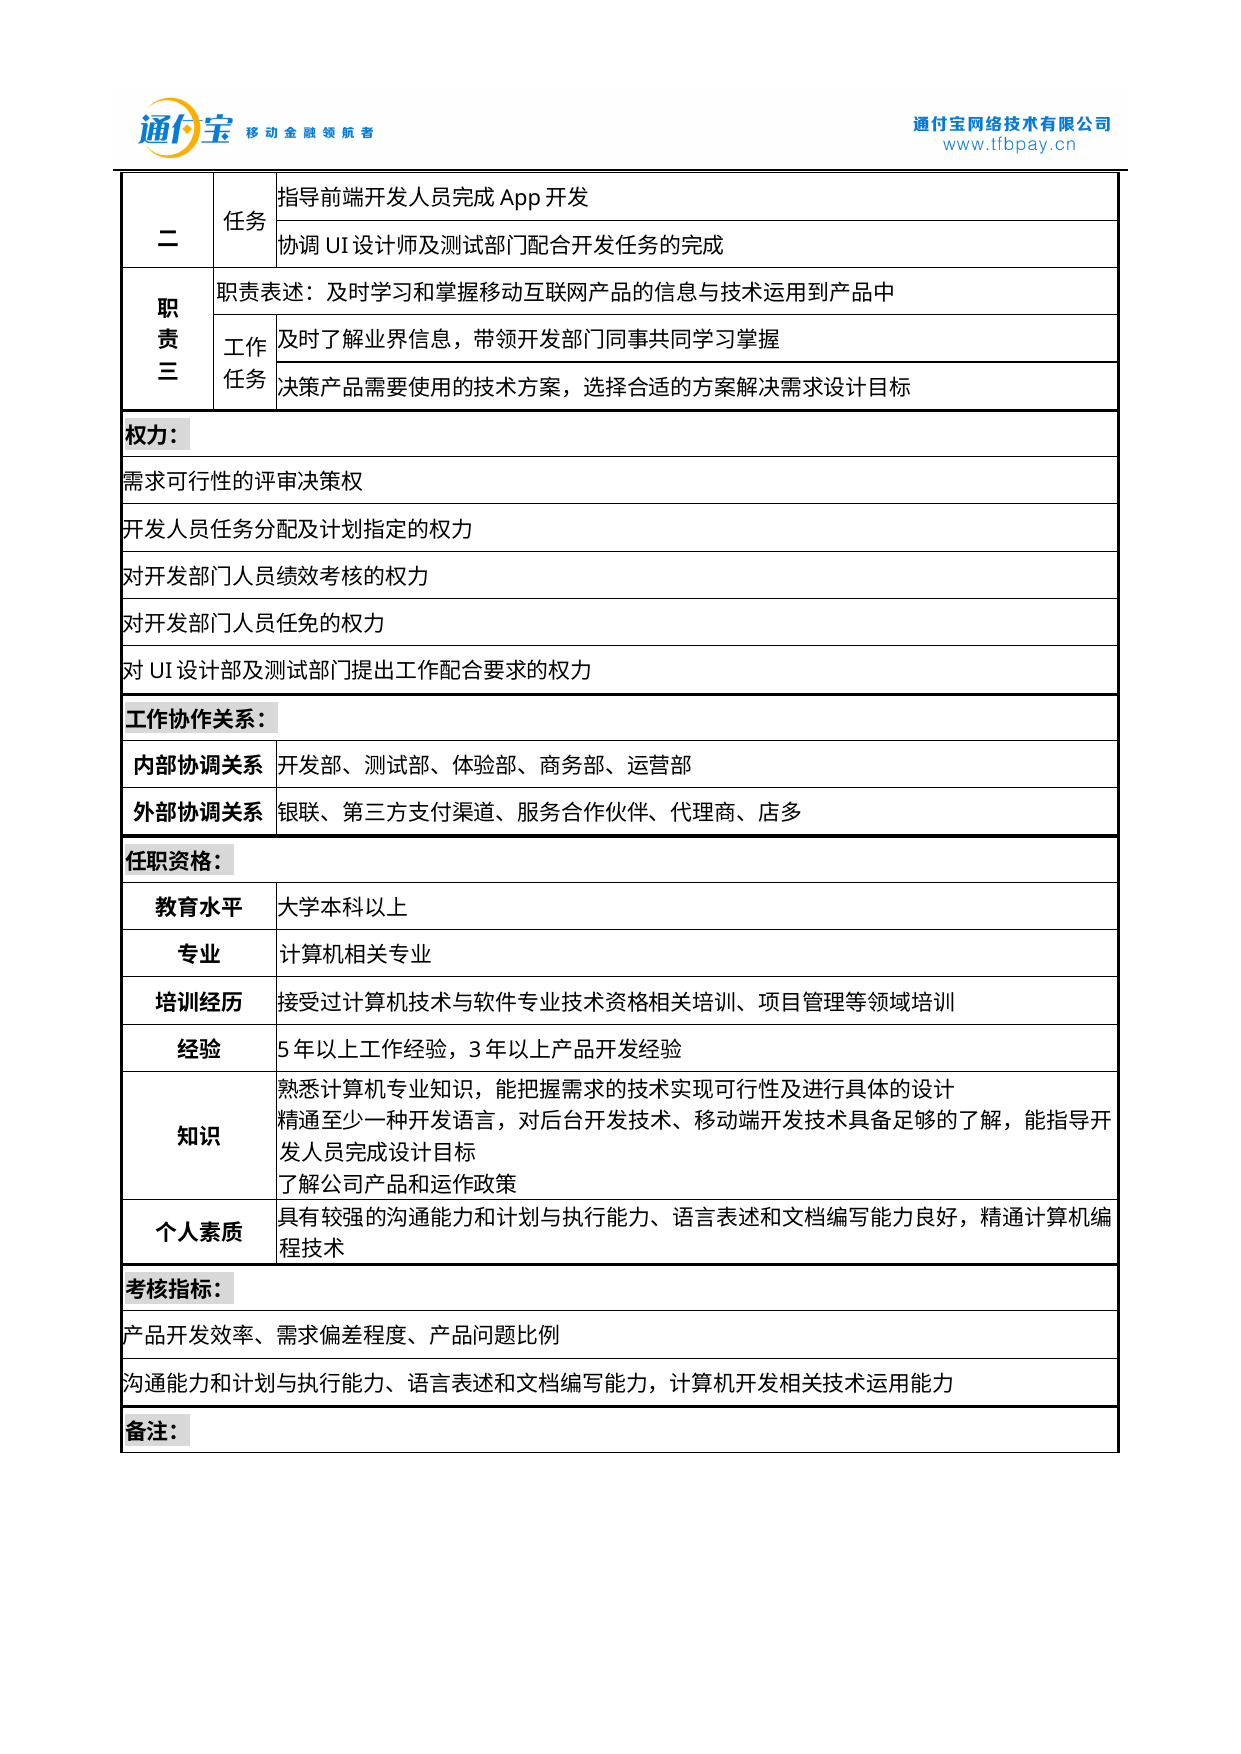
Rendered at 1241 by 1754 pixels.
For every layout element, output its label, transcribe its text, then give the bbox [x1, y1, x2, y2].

table_cell 对UI设计部及测试部门提出工作配合要求的权力 [123, 646, 1117, 692]
table_cell 需求可行性的评审决策权 [123, 457, 1117, 503]
table_cell 对开发部门人员任免的权力 [123, 599, 1117, 645]
table_cell 协调UI设计师及测试部门配合开发任务的完成 [277, 221, 1117, 267]
table_cell 对开发部门人员绩效考核的权力 [123, 552, 1117, 598]
table_cell 职 责 三 [123, 268, 213, 409]
table_cell 任职资格： [123, 838, 1117, 882]
table_cell 工作 任务 [214, 315, 276, 409]
table_cell 考核指标： [123, 1266, 1117, 1310]
table_cell 5年以上工作经验，3年以上产品开发经验 [277, 1025, 1117, 1071]
table_cell 接受过计算机技术与软件专业技术资格相关培训、项目管理等领域培训 [277, 977, 1117, 1023]
picture [113, 88, 1128, 167]
table_cell 经验 [123, 1025, 276, 1071]
table_cell 大学本科以上 [277, 883, 1117, 929]
table_cell 开发部、测试部、体验部、商务部、运营部 [277, 741, 1117, 787]
table_cell 备注： [123, 1408, 1117, 1452]
table_cell 内部协调关系 [123, 741, 276, 787]
table_cell 及时了解业界信息，带领开发部门同事共同学习掌握 [277, 315, 1117, 361]
table_cell 工作协作关系： [123, 696, 1117, 740]
table_cell 培训经历 [123, 977, 276, 1023]
table_cell 知识 [123, 1072, 276, 1198]
table_cell 沟通能力和计划与执行能力、语言表述和文档编写能力，计算机开发相关技术运用能力 [123, 1359, 1117, 1405]
table_cell 决策产品需要使用的技术方案，选择合适的方案解决需求设计目标 [277, 363, 1117, 409]
table_cell 产品开发效率、需求偏差程度、产品问题比例 [123, 1311, 1117, 1357]
table_cell 专业 [123, 930, 276, 976]
table_cell 具有较强的沟通能力和计划与执行能力、语言表述和文档编写能力良好，精通计算机编程技术 [277, 1200, 1117, 1263]
table_cell 银联、第三方支付渠道、服务合作伙伴、代理商、店多 [277, 788, 1117, 834]
table_cell 指导前端开发人员完成App开发 [277, 173, 1117, 219]
table_cell 开发人员任务分配及计划指定的权力 [123, 504, 1117, 551]
table_cell 计算机相关专业 [277, 930, 1117, 976]
table_cell 个人素质 [123, 1200, 276, 1263]
table_cell 权力： [123, 412, 1117, 456]
table_cell 工作 任务 [214, 173, 276, 267]
table_cell 外部协调关系 [123, 788, 276, 834]
table_cell 职责表述：及时学习和掌握移动互联网产品的信息与技术运用到产品中 [214, 268, 1117, 314]
table_cell 教育水平 [123, 883, 276, 929]
table_cell 熟悉计算机专业知识，能把握需求的技术实现可行性及进行具体的设计 精通至少一种开发语言，对后台开发技术、移动端开发技术具备足够的了解，能指导开发人员完成设计目标 了解公司产品和运作政策 [277, 1072, 1117, 1198]
